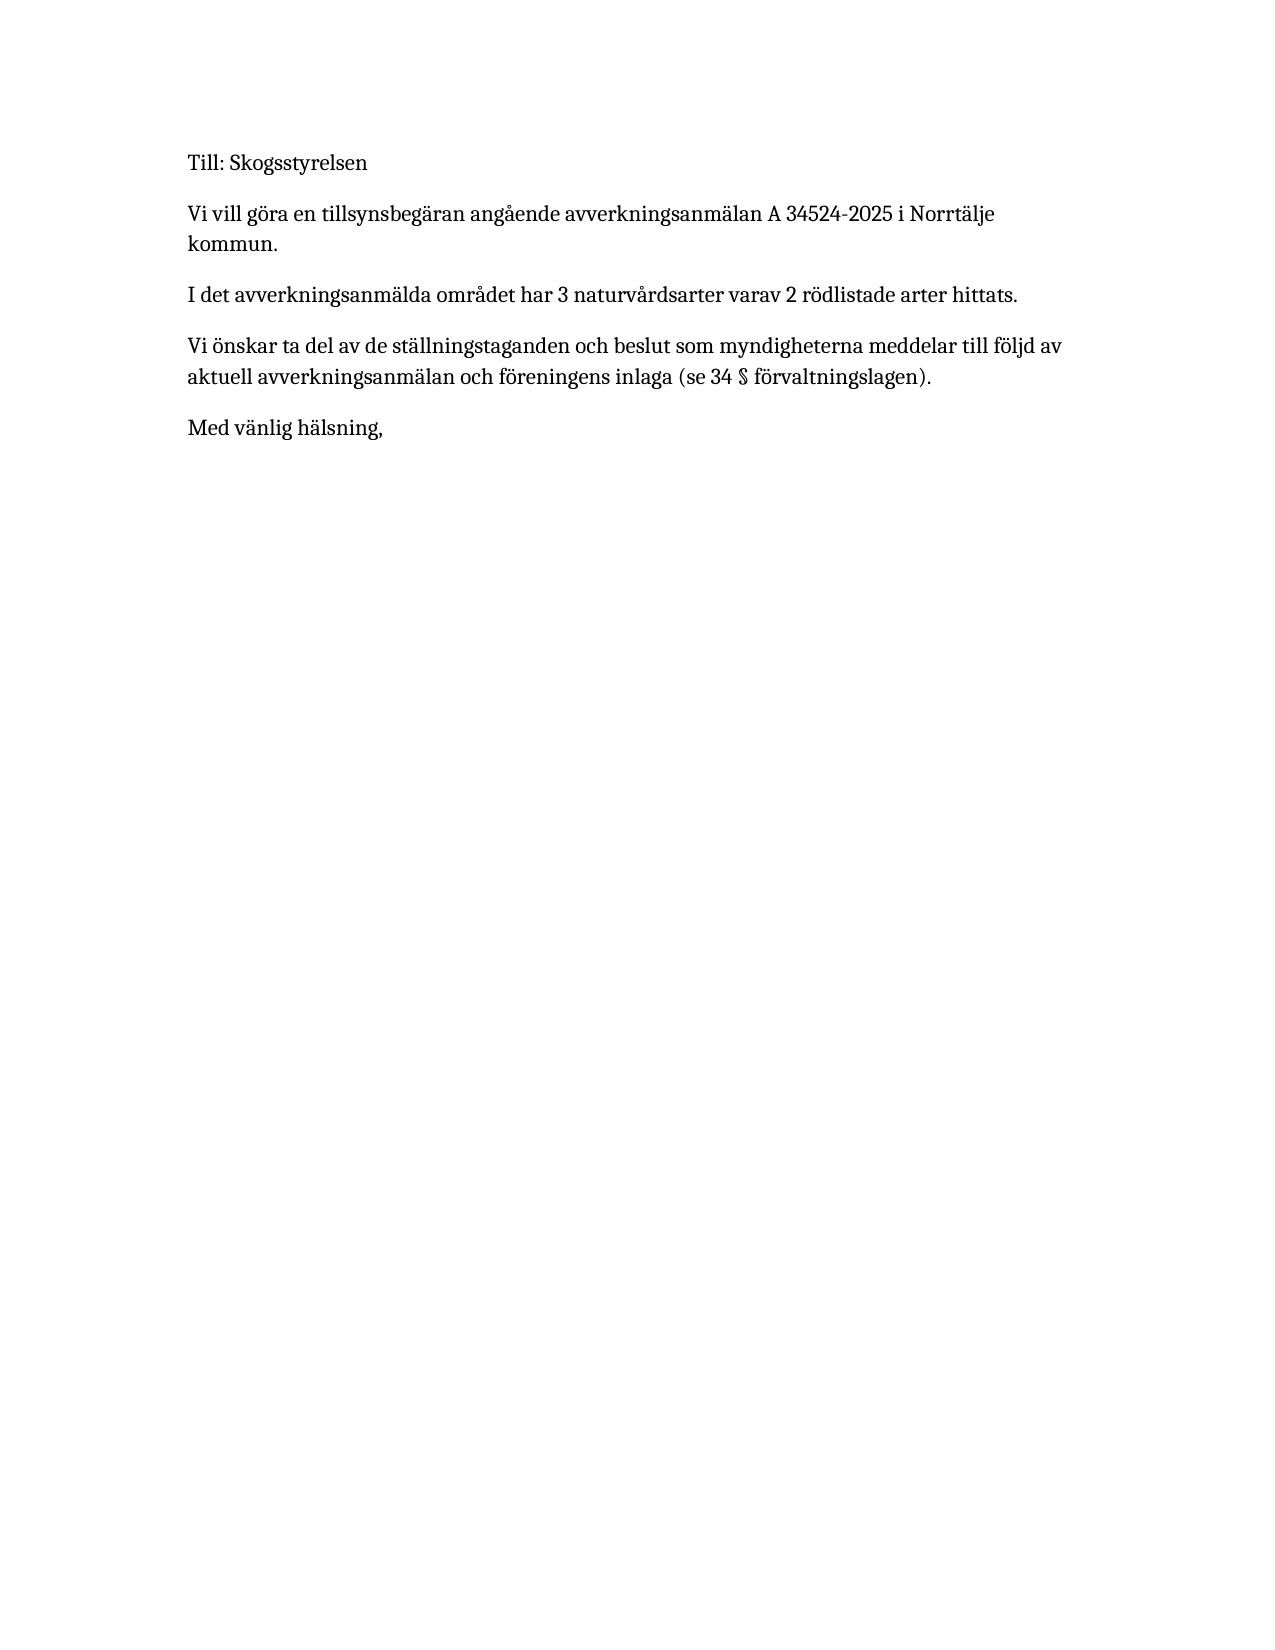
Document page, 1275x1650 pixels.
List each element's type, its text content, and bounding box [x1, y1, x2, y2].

text Till: Skogsstyrelsen [187, 150, 1087, 176]
text Vi vill göra en tillsynsbegäran angående avverkningsanmälan A 34524-2025 i Norrtälje kommun. [187, 201, 1087, 258]
text I det avverkningsanmälda området har 3 naturvårdsarter varav 2 rödlistade arter hittats. [187, 282, 1087, 309]
text Vi önskar ta del av de ställningstaganden och beslut som myndigheterna meddelar till följd av aktuell avverkningsanmälan och föreningens inlaga (se 34 § förvaltningslagen). [187, 333, 1087, 390]
text Med vänlig hälsning, [187, 414, 1087, 471]
